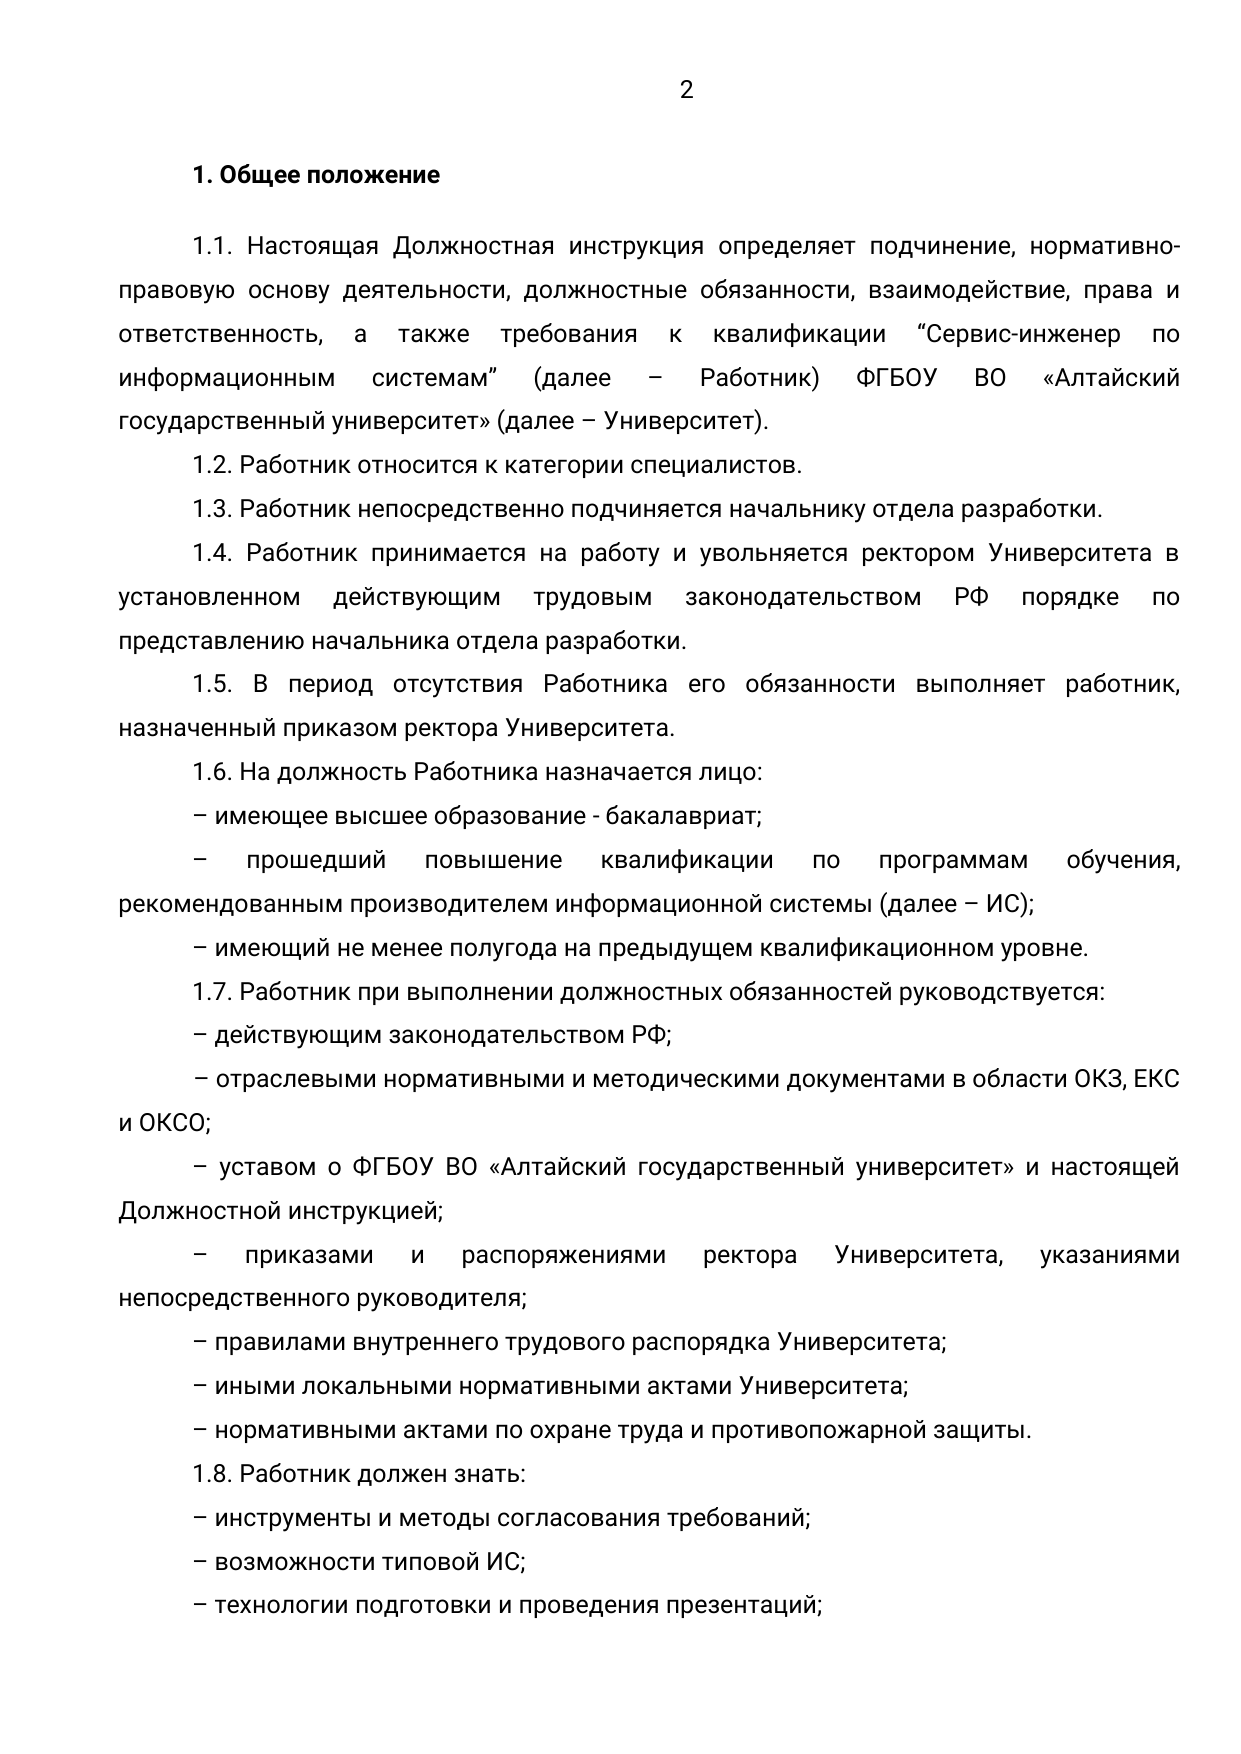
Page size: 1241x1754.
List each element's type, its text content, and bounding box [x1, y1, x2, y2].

text – действующим законодательством РФ; [118, 1021, 1181, 1050]
text 1.5. В период отсутствия Работника его обязанности выполняет работник, назначенный приказом ректора Университета. [118, 670, 1181, 743]
text – иными локальными нормативными актами Университета; [118, 1371, 1181, 1401]
text – имеющий не менее полугода на предыдущем квалификационном уровне. [118, 933, 1181, 962]
text – имеющее высшее образование - бакалавриат; [118, 801, 1181, 831]
text 1.8. Работник должен знать: [118, 1459, 1181, 1488]
text 1.7. Работник при выполнении должностных обязанностей руководствуется: [118, 977, 1181, 1006]
text 1.1. Настоящая Должностная инструкция определяет подчинение, нормативно- правовую основу деятельности, должностные обязанности, взаимодействие, права и ответственность, а также требования к квалификации “Сервис-инженер по информационным системам” (далее – Работник) ФГБОУ ВО «Алтайский государственный университет» (далее – Университет). [118, 231, 1181, 436]
text – инструменты и методы согласования требований; [118, 1503, 1181, 1532]
text 1.6. На должность Работника назначается лицо: [118, 757, 1181, 787]
text – отраслевыми нормативными и методическими документами в области ОКЗ, ЕКС и ОКСО; [118, 1064, 1181, 1137]
text – возможности типовой ИС; [118, 1547, 1181, 1576]
text 1.2. Работник относится к категории специалистов. [118, 450, 1181, 480]
subtitle 1. Общее положение [192, 160, 1181, 189]
text – правилами внутреннего трудового распорядка Университета; [118, 1327, 1181, 1357]
text – нормативными актами по охране труда и противопожарной защиты. [118, 1415, 1181, 1444]
text – приказами и распоряжениями ректора Университета, указаниями непосредственного руководителя; [118, 1240, 1181, 1313]
text – уставом о ФГБОУ ВО «Алтайский государственный университет» и настоящей Должностной инструкцией; [118, 1152, 1181, 1225]
text 1.4. Работник принимается на работу и увольняется ректором Университета в установленном действующим трудовым законодательством РФ порядке по представлению начальника отдела разработки. [118, 538, 1181, 655]
text – технологии подготовки и проведения презентаций; [118, 1591, 1181, 1620]
text – прошедший повышение квалификации по программам обучения, рекомендованным производителем информационной системы (далее – ИС); [118, 845, 1181, 918]
text 1.3. Работник непосредственно подчиняется начальнику отдела разработки. [118, 494, 1181, 523]
